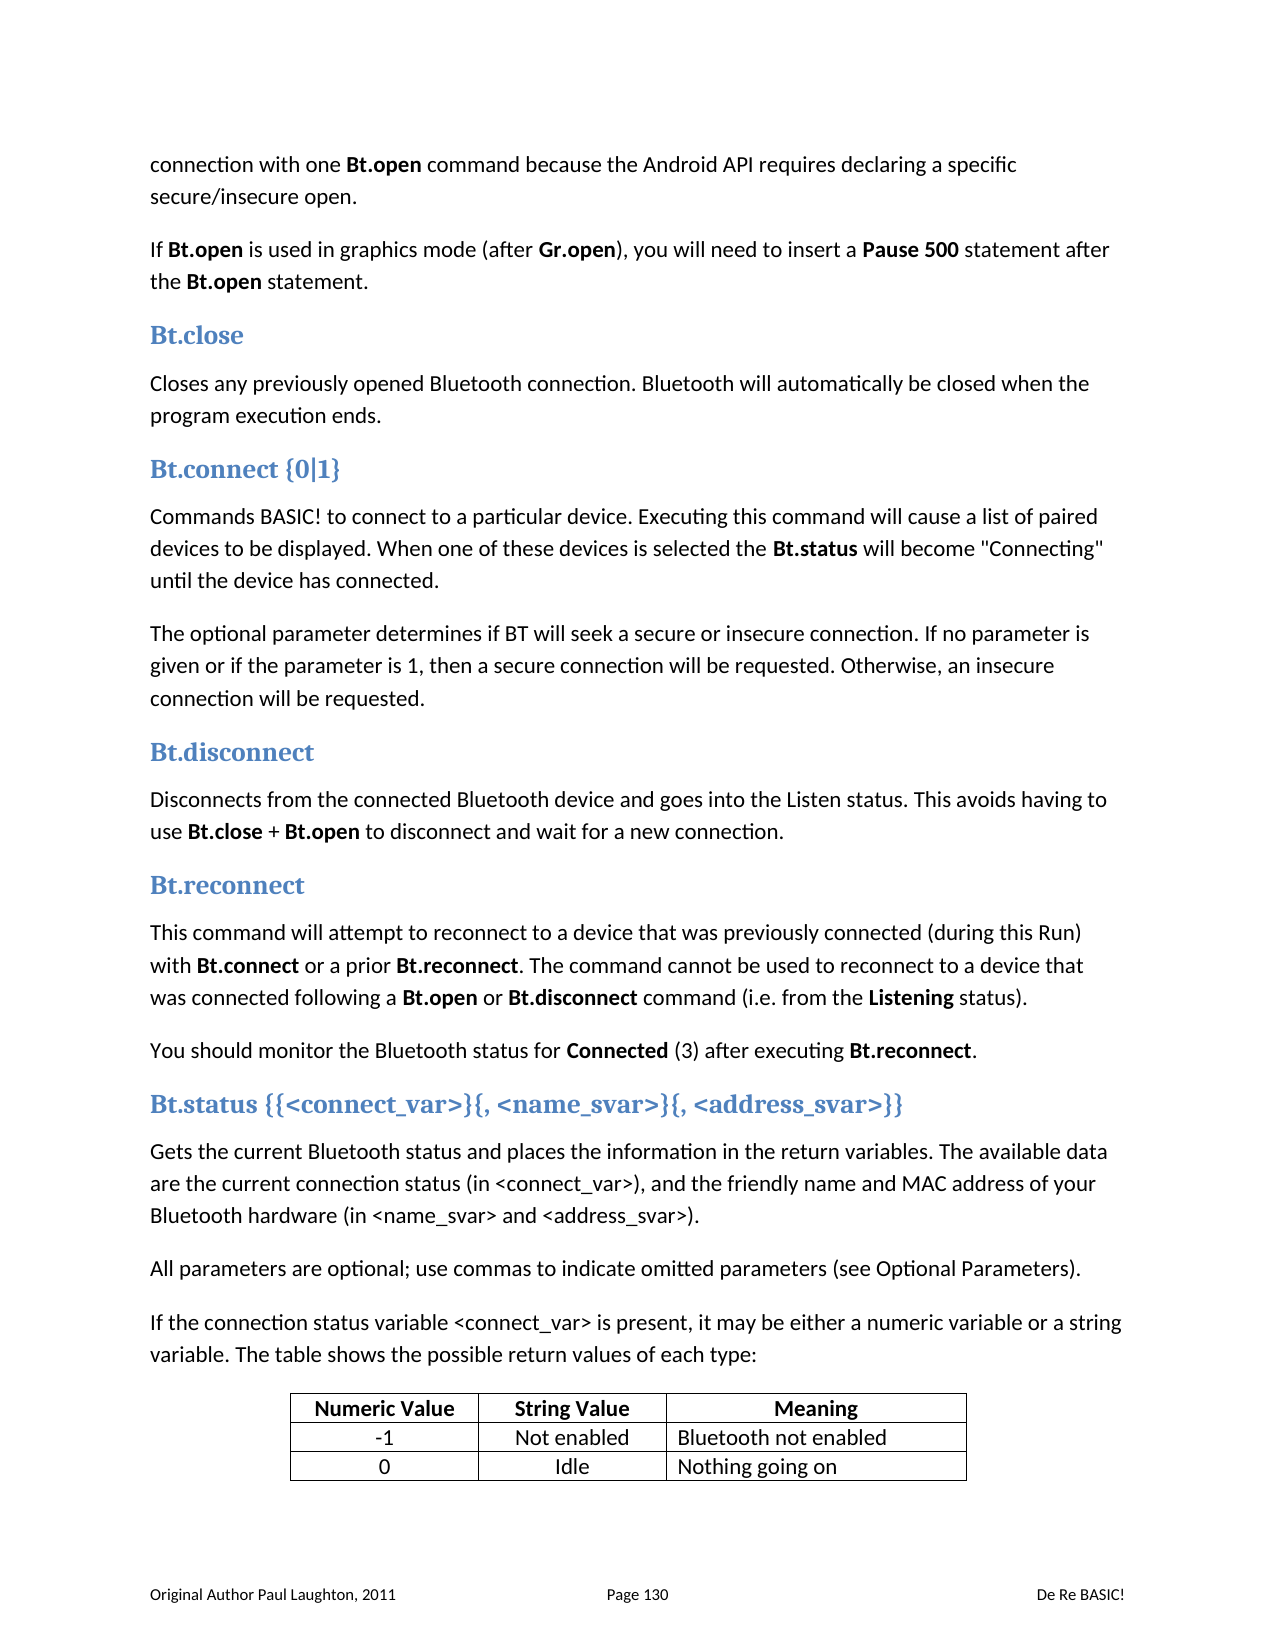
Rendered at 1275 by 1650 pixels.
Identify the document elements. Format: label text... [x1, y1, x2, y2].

subtitle Bt.close [150, 320, 1125, 352]
subtitle Bt.status {{<connect_var>}{, <name_svar>}{, <address_svar>}} [150, 1089, 1125, 1120]
text This command will attempt to reconnect to a device that was previously connected (during this Run) with Bt.connect or a prior Bt.reconnect. The command cannot be used to reconnect to a device that was connected following a Bt.open or Bt.disconnect command (i.e. from the Listening status). [150, 918, 1125, 1011]
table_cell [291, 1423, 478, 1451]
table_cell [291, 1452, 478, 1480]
text You should monitor the Bluetooth status for Connected (3) after executing Bt.reconnect. [150, 1036, 1125, 1064]
text Closes any previously opened Bluetooth connection. Bluetooth will automatically be closed when the program execution ends. [150, 369, 1125, 429]
text Gets the current Bluetooth status and places the information in the return variables. The available data are the current connection status (in <connect_var>), and the friendly name and MAC address of your Bluetooth hardware (in <name_svar> and <address_svar>). [150, 1137, 1125, 1229]
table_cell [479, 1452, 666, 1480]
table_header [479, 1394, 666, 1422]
text If Bt.open is used in graphics mode (after Gr.open), you will need to insert a Pause 500 statement after the Bt.open statement. [150, 235, 1125, 295]
text If the connection status variable <connect_var> is present, it may be either a numeric variable or a string variable. The table shows the possible return values of each type: [150, 1308, 1125, 1368]
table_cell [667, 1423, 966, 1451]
text Commands BASIC! to connect to a particular device. Executing this command will cause a list of paired devices to be displayed. When one of these devices is selected the Bt.status will become "Connecting" until the device has connected. [150, 502, 1125, 594]
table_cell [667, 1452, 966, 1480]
text Disconnects from the connected Bluetooth device and goes into the Listen status. This avoids having to use Bt.close + Bt.open to disconnect and wait for a new connection. [150, 785, 1125, 845]
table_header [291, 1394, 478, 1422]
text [150, 150, 1125, 210]
text All parameters are optional; use commas to indicate omitted parameters (see Optional Parameters). [150, 1254, 1125, 1283]
subtitle Bt.disconnect [150, 737, 1125, 768]
subtitle Bt.reconnect [150, 870, 1125, 901]
text The optional parameter determines if BT will seek a secure or insecure connection. If no parameter is given or if the parameter is 1, then a secure connection will be requested. Otherwise, an insecure connection will be requested. [150, 619, 1125, 712]
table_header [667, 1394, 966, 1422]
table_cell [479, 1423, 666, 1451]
subtitle Bt.connect {0|1} [150, 454, 1125, 485]
